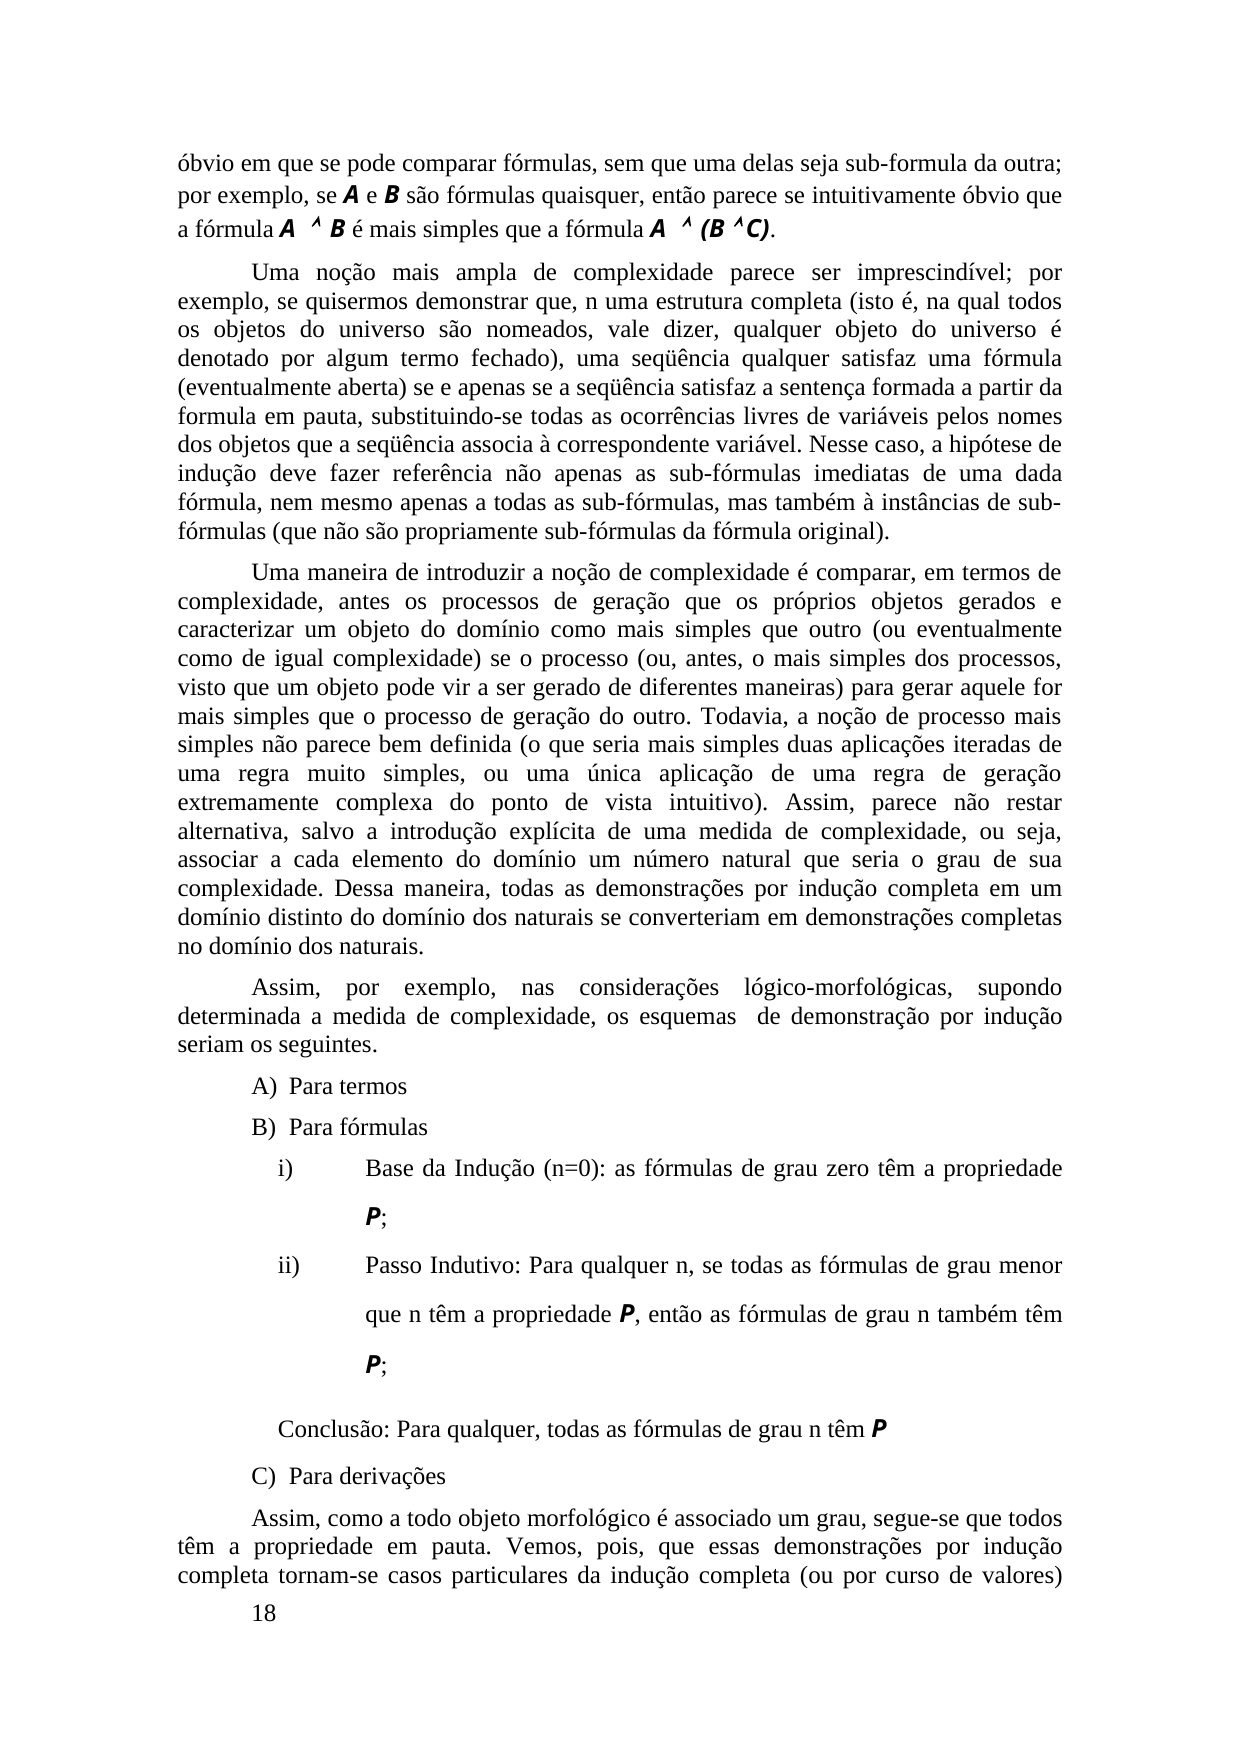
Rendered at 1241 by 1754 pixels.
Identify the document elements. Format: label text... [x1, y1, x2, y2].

text Passo Indutivo: Para qualquer n, se todas as fórmulas de grau menor que n têm a propriedade P, então as fórmulas de grau n também têm P; [278, 1250, 1063, 1381]
list Para termos [251, 1071, 1063, 1099]
text Uma noção mais ampla de complexidade parece ser imprescindível; por exemplo, se quisermos demonstrar que, n uma estrutura completa (isto é, na qual todos os objetos do universo são nomeados, vale dizer, qualquer objeto do universo é denotado por algum termo fechado), uma seqüência qualquer satisfaz uma fórmula (eventualmente aberta) se e apenas se a seqüência satisfaz a sentença formada a partir da formula em pauta, substituindo-se todas as ocorrências livres de variáveis pelos nomes dos objetos que a seqüência associa à correspondente variável. Nesse caso, a hipótese de indução deve fazer referência não apenas as sub-fórmulas imediatas de uma dada fórmula, nem mesmo apenas a todas as sub-fórmulas, mas também à instâncias de sub-fórmulas (que não são propriamente sub-fórmulas da fórmula original). [177, 257, 1063, 544]
list Para fórmulas [251, 1112, 1063, 1141]
list Base da Indução (n=0): as fórmulas de grau zero têm a propriedade P; [278, 1153, 1063, 1233]
text Conclusão: Para qualquer, todas as fórmulas de grau n têm P [278, 1410, 1063, 1444]
text Assim, por exemplo, nas considerações lógico-morfológicas, supondo determinada a medida de complexidade, os esquemas de demonstração por indução seriam os seguintes. [177, 972, 1063, 1058]
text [177, 148, 1063, 244]
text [177, 1503, 1063, 1589]
text Uma maneira de introduzir a noção de complexidade é comparar, em termos de complexidade, antes os processos de geração que os próprios objetos gerados e caracterizar um objeto do domínio como mais simples que outro (ou eventualmente como de igual complexidade) se o processo (ou, antes, o mais simples dos processos, visto que um objeto pode vir a ser gerado de diferentes maneiras) para gerar aquele for mais simples que o processo de geração do outro. Todavia, a noção de processo mais simples não parece bem definida (o que seria mais simples duas aplicações iteradas de uma regra muito simples, ou uma única aplicação de uma regra de geração extremamente complexa do ponto de vista intuitivo). Assim, parece não restar alternativa, salvo a introdução explícita de uma medida de complexidade, ou seja, associar a cada elemento do domínio um número natural que seria o grau de sua complexidade. Dessa maneira, todas as demonstrações por indução completa em um domínio distinto do domínio dos naturais se converteriam em demonstrações completas no domínio dos naturais. [177, 557, 1063, 959]
list Para derivações [251, 1461, 1063, 1490]
